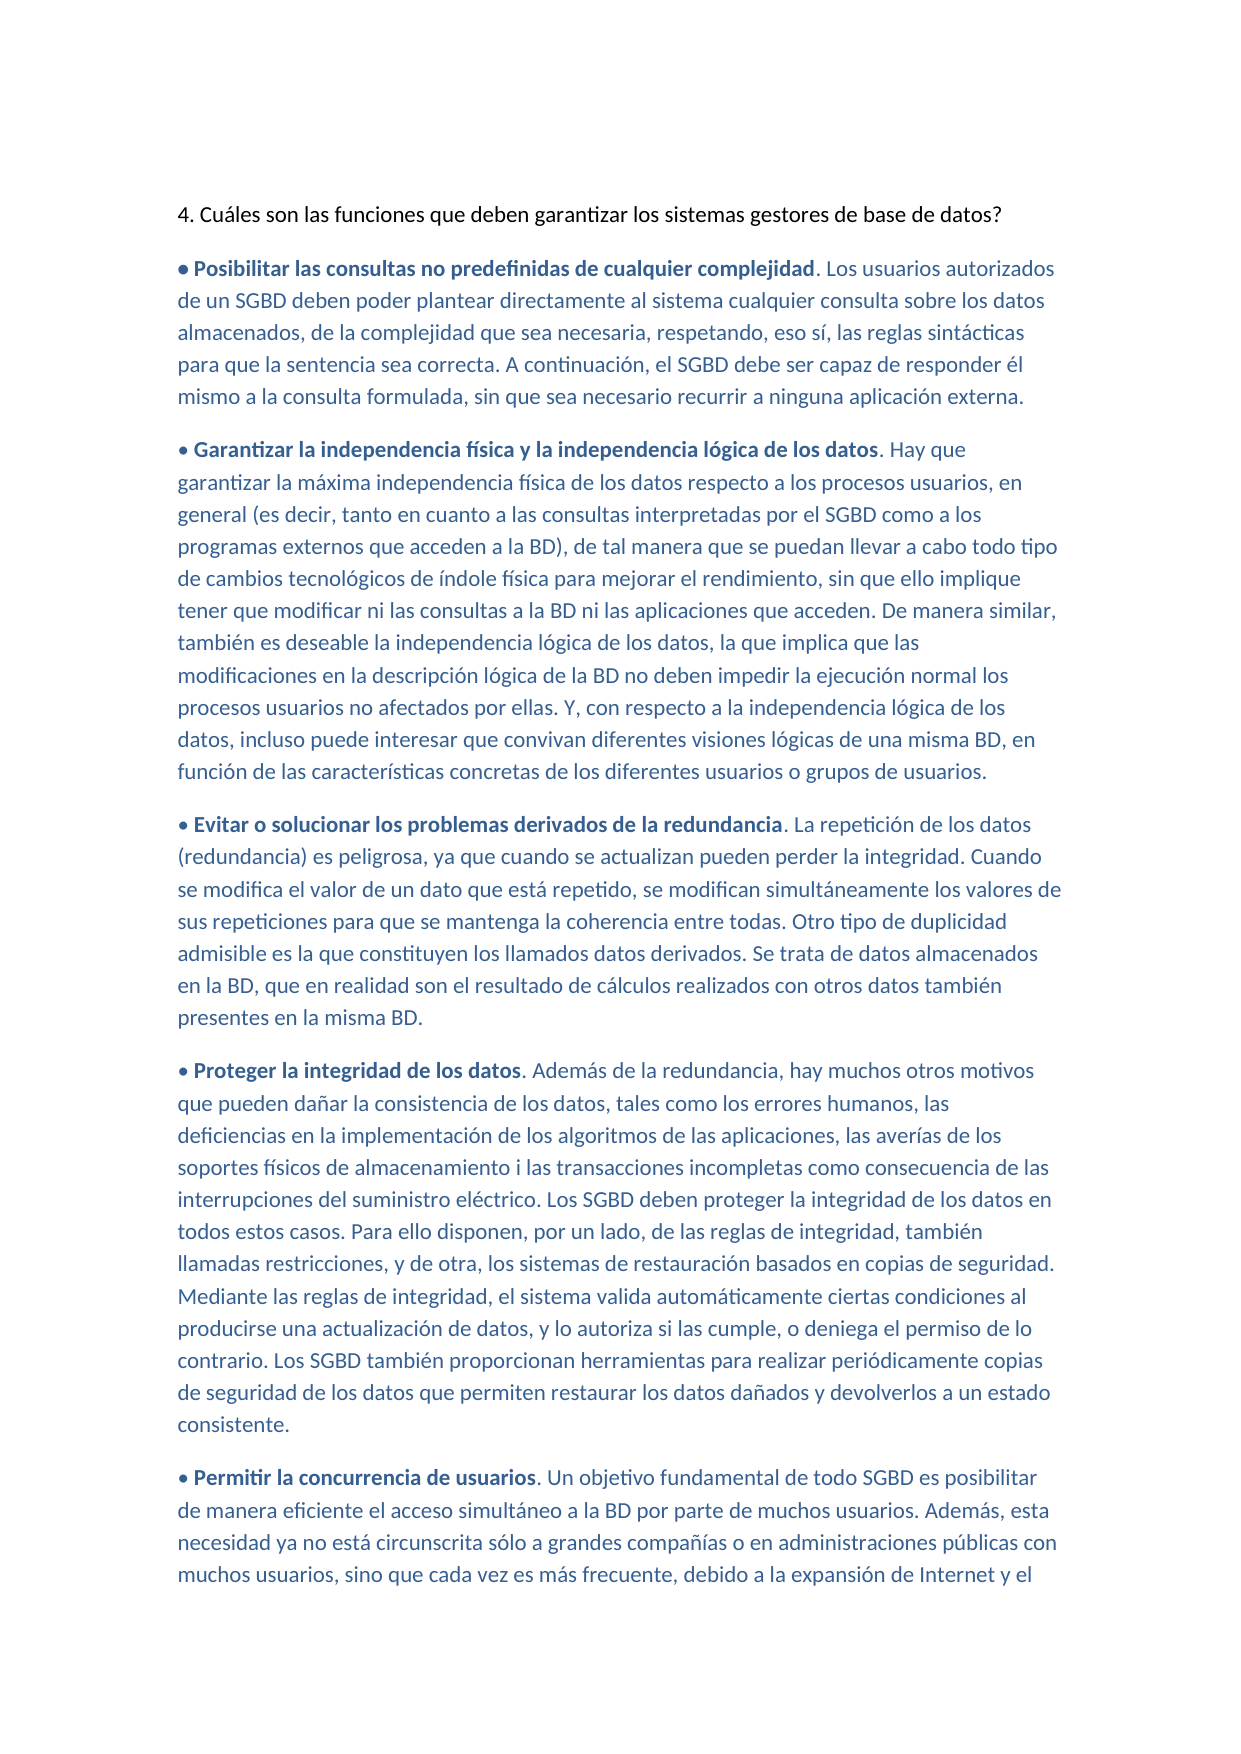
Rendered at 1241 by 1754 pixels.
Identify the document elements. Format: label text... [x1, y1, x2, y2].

text • Proteger la integridad de los datos. Además de la redundancia, hay muchos otros motivos que pueden dañar la consistencia de los datos, tales como los errores humanos, las deficiencias en la implementación de los algoritmos de las aplicaciones, las averías de los soportes físicos de almacenamiento i las transacciones incompletas como consecuencia de las interrupciones del suministro eléctrico. Los SGBD deben proteger la integridad de los datos en todos estos casos. Para ello disponen, por un lado, de las reglas de integridad, también llamadas restricciones, y de otra, los sistemas de restauración basados en copias de seguridad. Mediante las reglas de integridad, el sistema valida automáticamente ciertas condiciones al producirse una actualización de datos, y lo autoriza si las cumple, o deniega el permiso de lo contrario. Los SGBD también proporcionan herramientas para realizar periódicamente copias de seguridad de los datos que permiten restaurar los datos dañados y devolverlos a un estado consistente. [177, 1056, 1063, 1438]
text • Posibilitar las consultas no predefinidas de cualquier complejidad. Los usuarios autorizados de un SGBD deben poder plantear directamente al sistema cualquier consulta sobre los datos almacenados, de la complejidad que sea necesaria, respetando, eso sí, las reglas sintácticas para que la sentencia sea correcta. A continuación, el SGBD debe ser capaz de responder él mismo a la consulta formulada, sin que sea necesario recurrir a ninguna aplicación externa. [177, 254, 1063, 410]
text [177, 1463, 1063, 1588]
text 4. Cuáles son las funciones que deben garantizar los sistemas gestores de base de datos? [177, 201, 1063, 229]
text • Garantizar la independencia física y la independencia lógica de los datos. Hay que garantizar la máxima independencia física de los datos respecto a los procesos usuarios, en general (es decir, tanto en cuanto a las consultas interpretadas por el SGBD como a los programas externos que acceden a la BD), de tal manera que se puedan llevar a cabo todo tipo de cambios tecnológicos de índole física para mejorar el rendimiento, sin que ello implique tener que modificar ni las consultas a la BD ni las aplicaciones que acceden. De manera similar, también es deseable la independencia lógica de los datos, la que implica que las modificaciones en la descripción lógica de la BD no deben impedir la ejecución normal los procesos usuarios no afectados por ellas. Y, con respecto a la independencia lógica de los datos, incluso puede interesar que convivan diferentes visiones lógicas de una misma BD, en función de las características concretas de los diferentes usuarios o grupos de usuarios. [177, 435, 1063, 785]
text • Evitar o solucionar los problemas derivados de la redundancia. La repetición de los datos (redundancia) es peligrosa, ya que cuando se actualizan pueden perder la integridad. Cuando se modifica el valor de un dato que está repetido, se modifican simultáneamente los valores de sus repeticiones para que se mantenga la coherencia entre todas. Otro tipo de duplicidad admisible es la que constituyen los llamados datos derivados. Se trata de datos almacenados en la BD, que en realidad son el resultado de cálculos realizados con otros datos también presentes en la misma BD. [177, 810, 1063, 1031]
